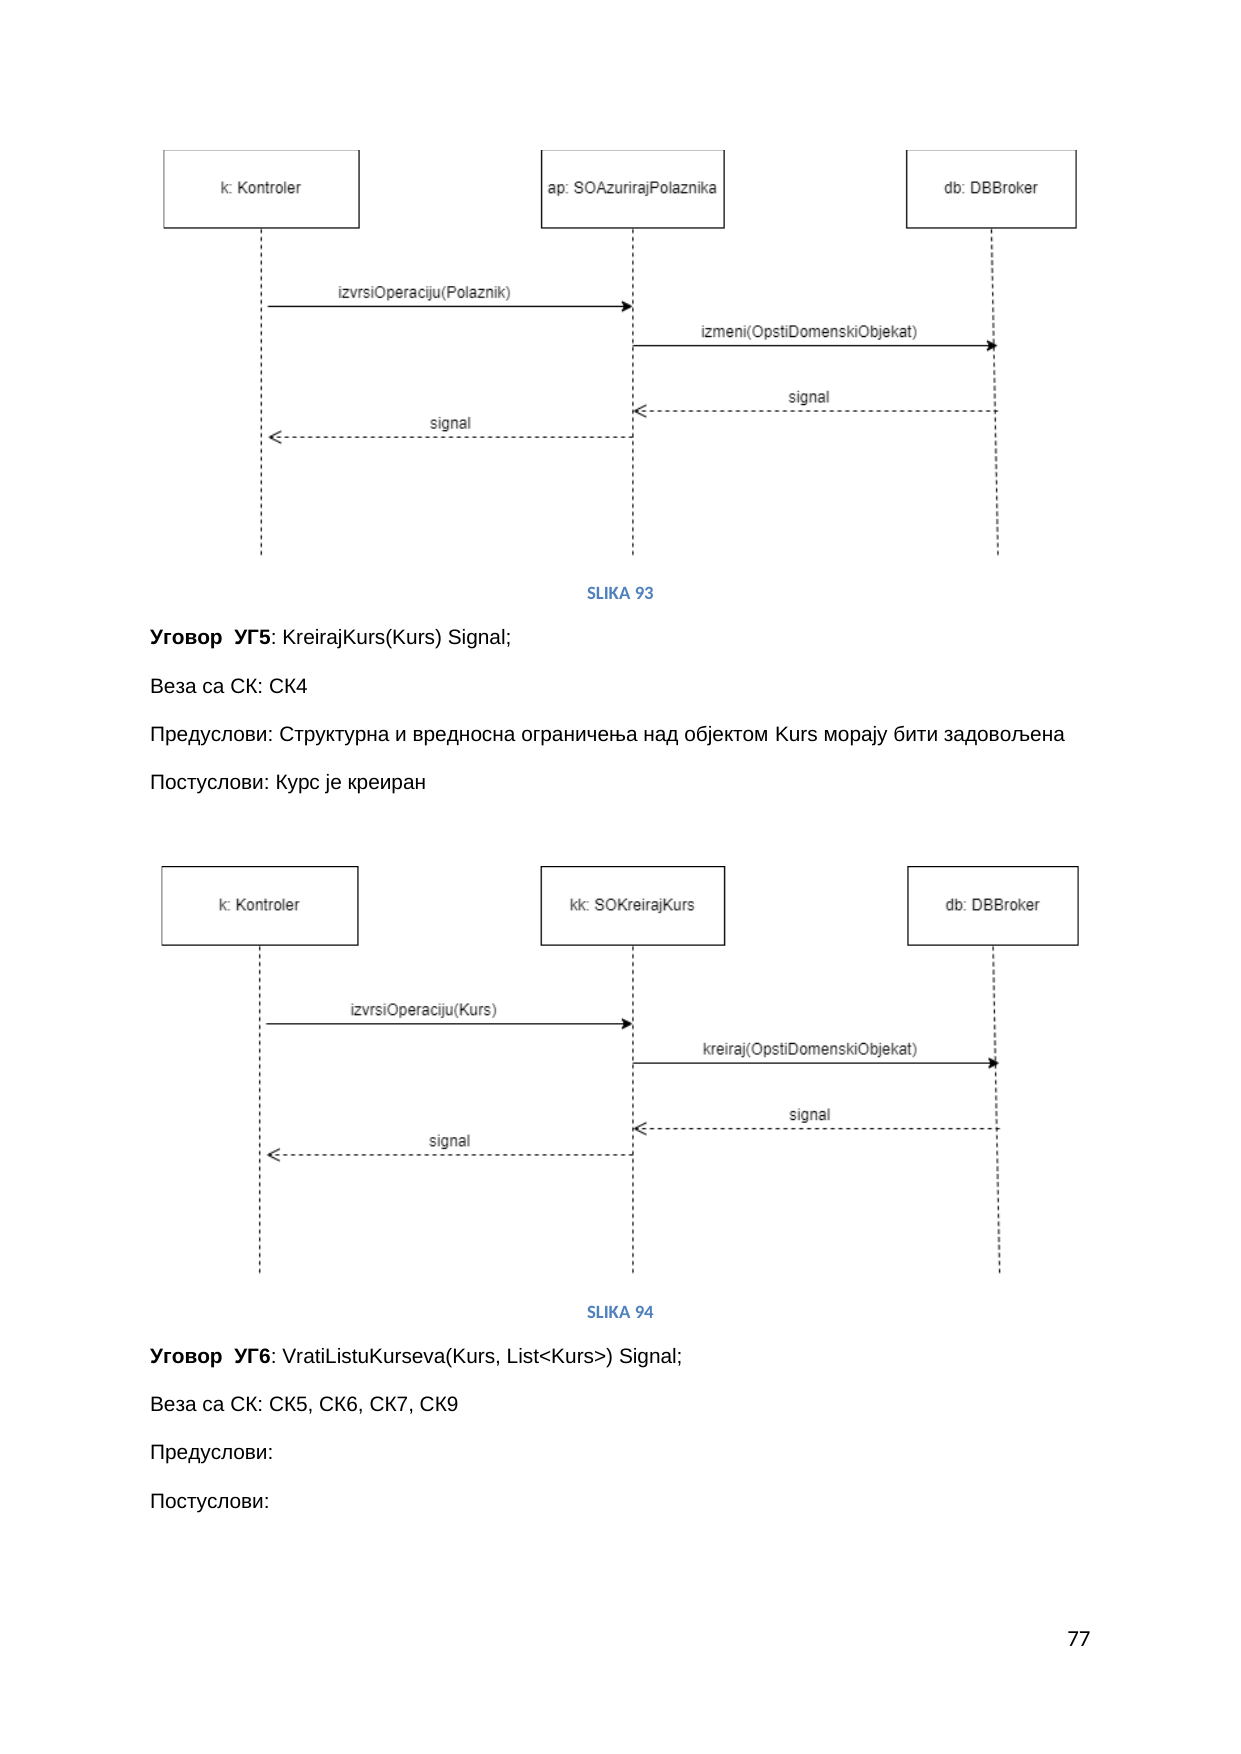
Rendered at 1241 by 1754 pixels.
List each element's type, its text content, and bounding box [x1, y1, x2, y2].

text SLIKA 93 [150, 581, 1090, 604]
text Уговор УГ5: KreirajKurs(Kurs) Signal; [150, 625, 1090, 649]
text SLIKA 94 [150, 1300, 1090, 1323]
picture [163, 150, 1077, 557]
text Веза са СК: СК5, СК6, СК7, СК9 [150, 1392, 1090, 1416]
text Веза са СК: СК4 [150, 673, 1090, 697]
text Постуслови: Курс је креиран [150, 770, 1090, 794]
text Предуслови: [150, 1440, 1090, 1464]
text Уговор УГ6: VratiListuKurseva(Kurs, List<Kurs>) Signal; [150, 1343, 1090, 1367]
picture [161, 866, 1079, 1275]
text Предуслови: Структурна и вредносна ограничења над објектом Kurs морају бити задовољена [150, 722, 1090, 746]
text Постуслови: [150, 1488, 1090, 1512]
